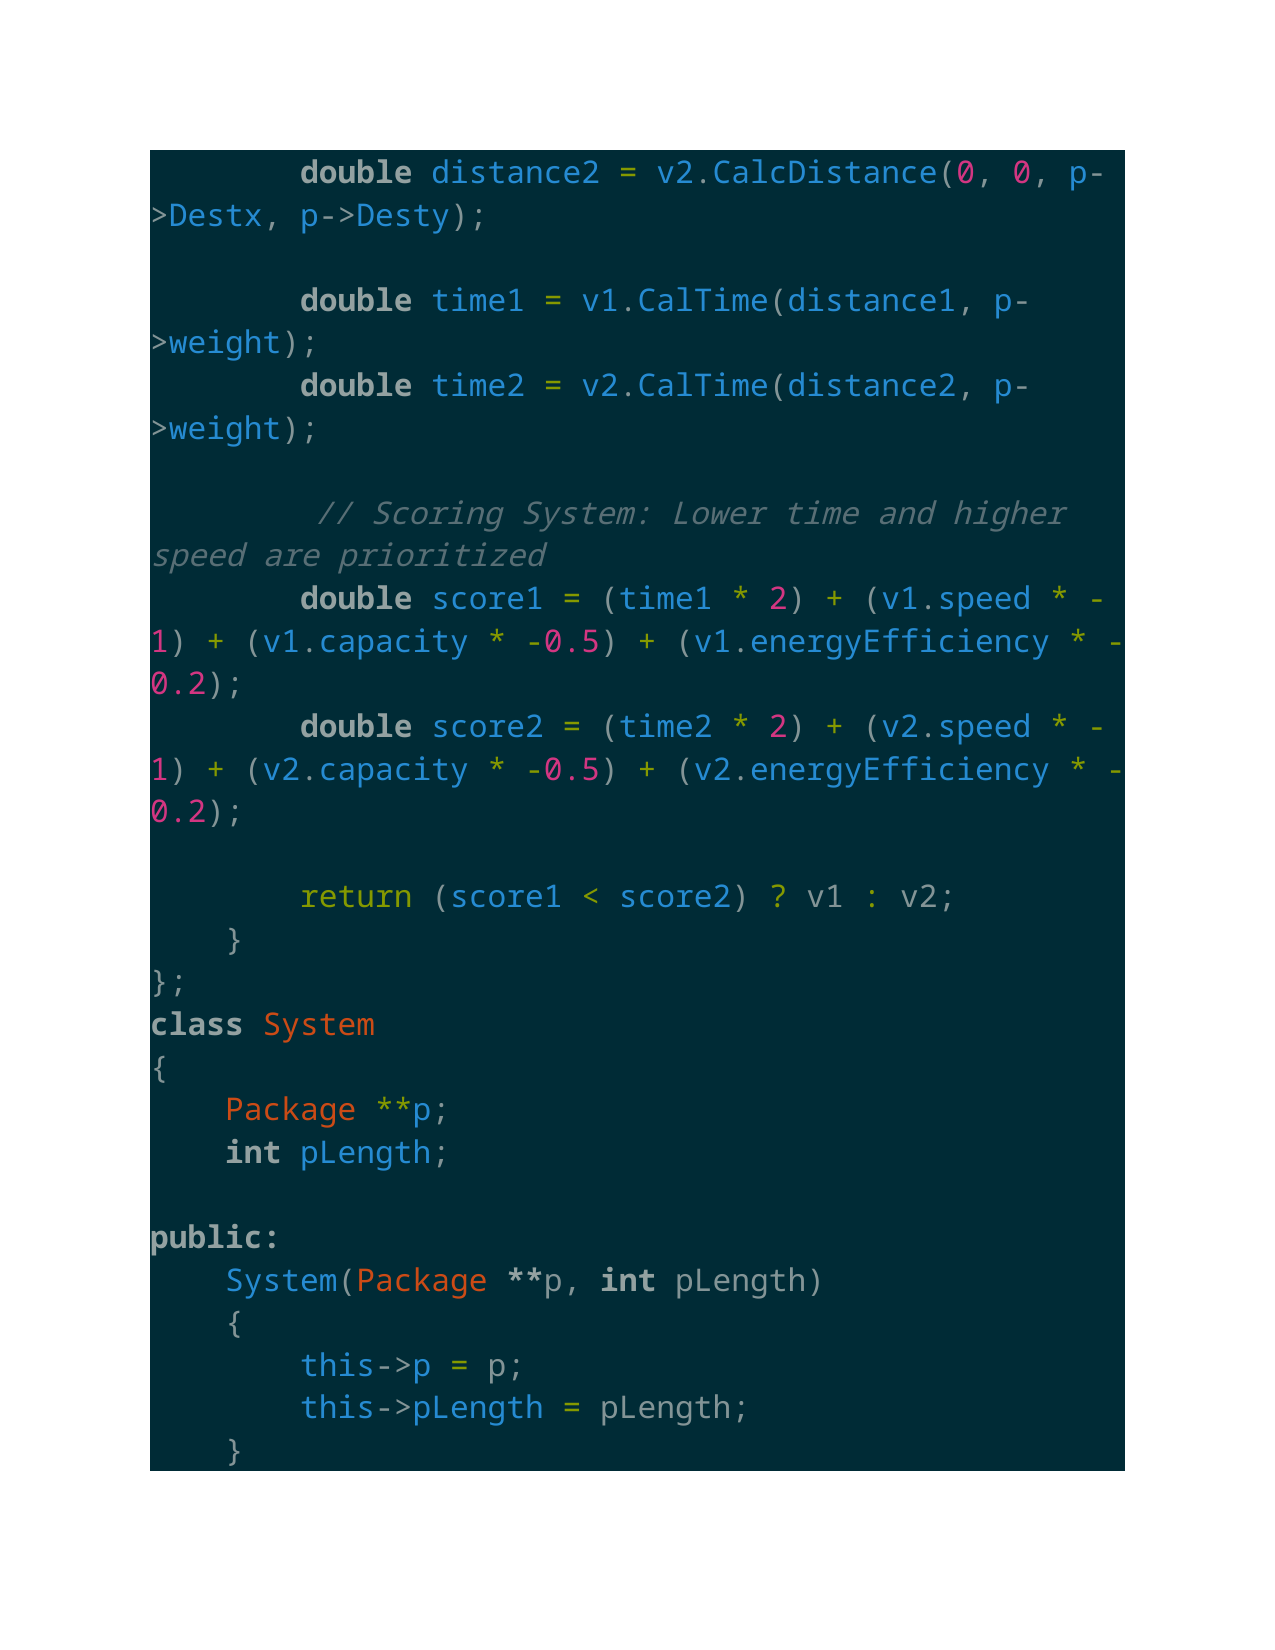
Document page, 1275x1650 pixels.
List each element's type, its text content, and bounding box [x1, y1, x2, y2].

text { [150, 1300, 1125, 1343]
text double score1 = (time1 * 2) + (v1.speed * -1) + (v1.capacity * -0.5) + (v1.energyEfficiency * -0.2); [150, 576, 1125, 704]
text this->pLength = pLength; [150, 1386, 1125, 1428]
text } [150, 917, 1125, 959]
text this->p = p; [150, 1343, 1125, 1386]
text System(Package **p, int pLength) [150, 1258, 1125, 1300]
text double distance2 = v2.CalcDistance(0, 0, p->Destx, p->Desty); [150, 150, 1125, 235]
text double score2 = (time2 * 2) + (v2.speed * -1) + (v2.capacity * -0.5) + (v2.energyEfficiency * -0.2); [150, 704, 1125, 832]
text } [150, 1428, 1125, 1471]
text // Scoring System: Lower time and higher speed are prioritized [150, 491, 1125, 576]
text return (score1 < score2) ? v1 : v2; [150, 874, 1125, 917]
text Package **p; [150, 1087, 1125, 1130]
text int pLength; [150, 1130, 1125, 1172]
text double time2 = v2.CalTime(distance2, p->weight); [150, 363, 1125, 448]
text }; [150, 959, 1125, 1002]
text class System [150, 1002, 1125, 1045]
text { [150, 1045, 1125, 1087]
text double time1 = v1.CalTime(distance1, p->weight); [150, 278, 1125, 363]
text public: [150, 1215, 1125, 1258]
